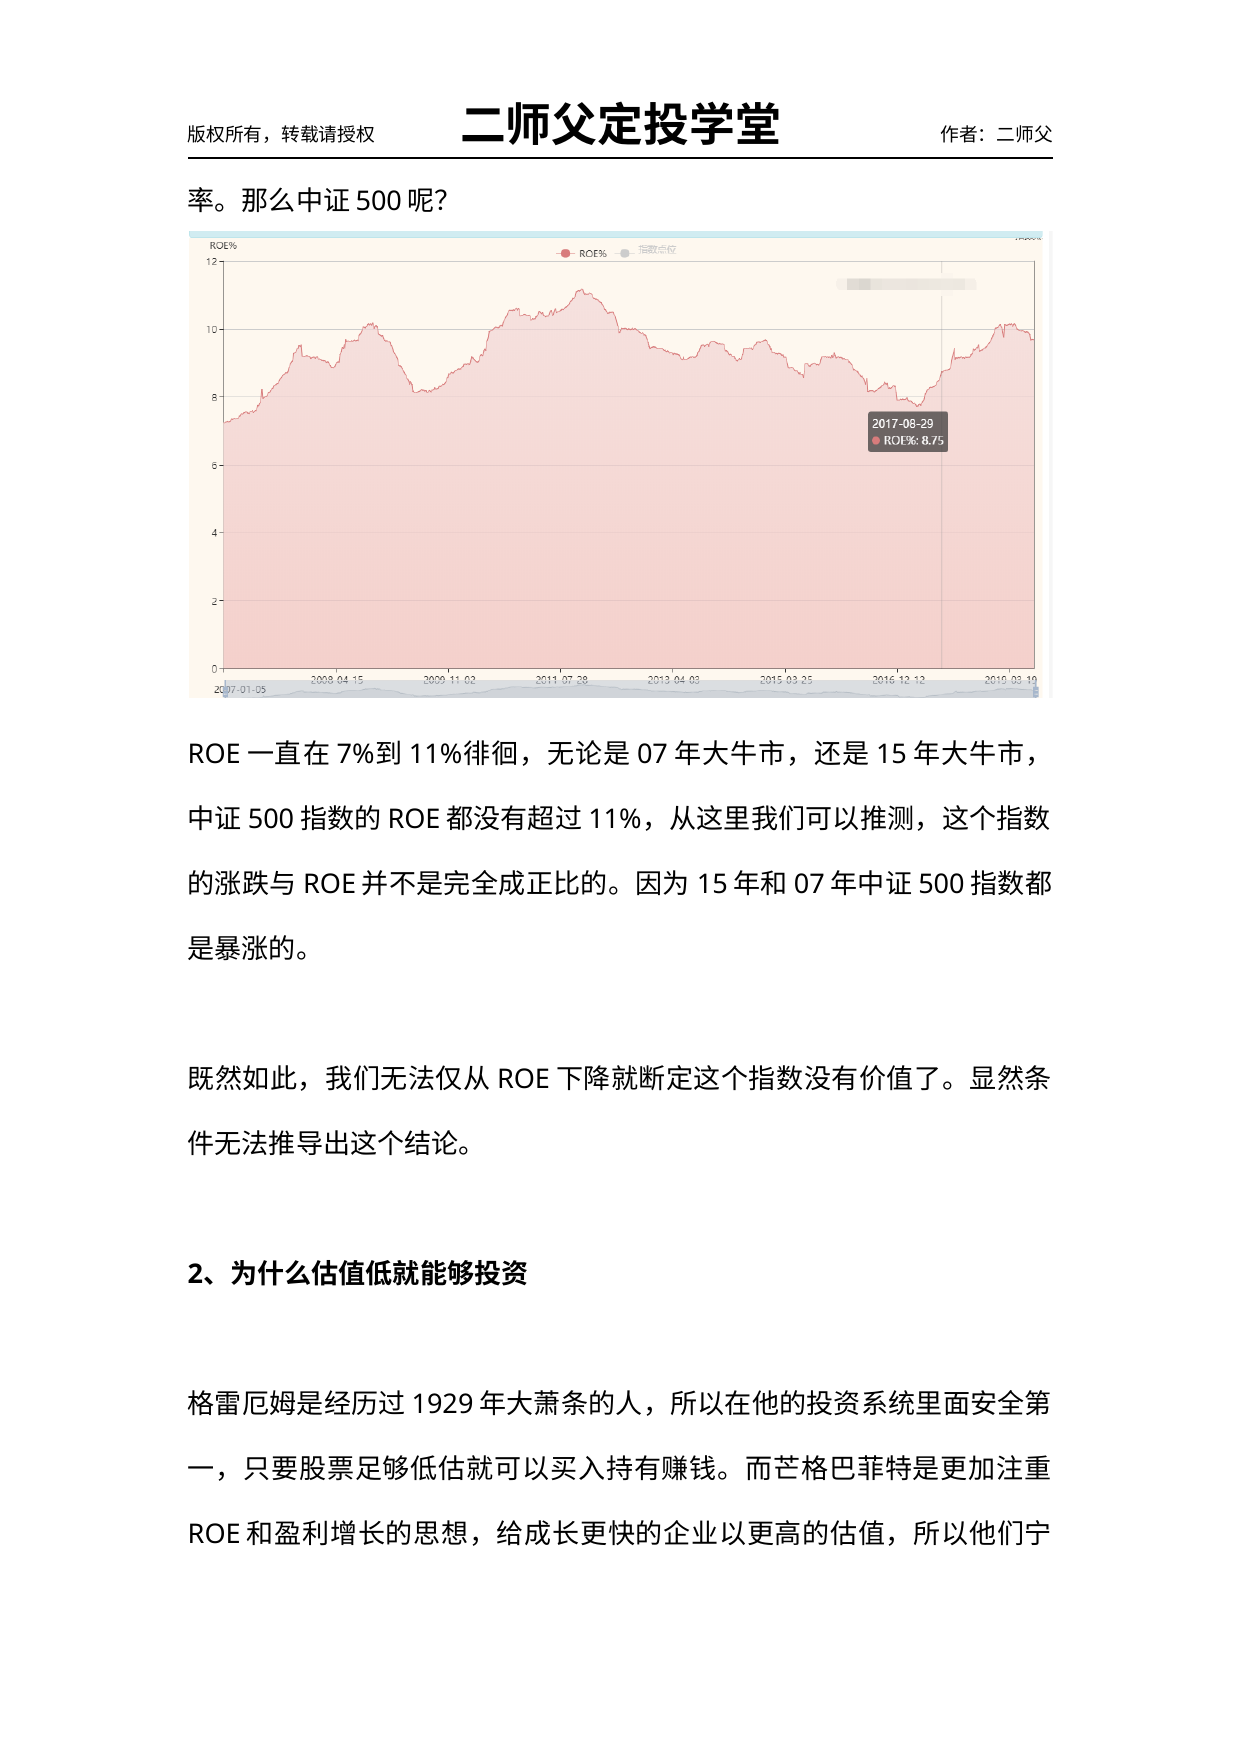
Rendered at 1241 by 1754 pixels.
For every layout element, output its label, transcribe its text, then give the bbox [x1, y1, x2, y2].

picture [187, 231, 1053, 698]
text ROE一直在7%到11%徘徊，无论是07年大牛市，还是15年大牛市，中证500指数的ROE都没有超过11%，从这里我们可以推测，这个指数的涨跌与ROE并不是完全成正比的。因为15年和07年中证500指数都是暴涨的。 [187, 719, 1053, 979]
text 既然如此，我们无法仅从ROE下降就断定这个指数没有价值了。显然条件无法推导出这个结论。 [187, 1044, 1053, 1174]
text 2、为什么估值低就能够投资 [187, 1239, 1053, 1304]
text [187, 166, 1053, 231]
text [187, 1369, 1053, 1564]
